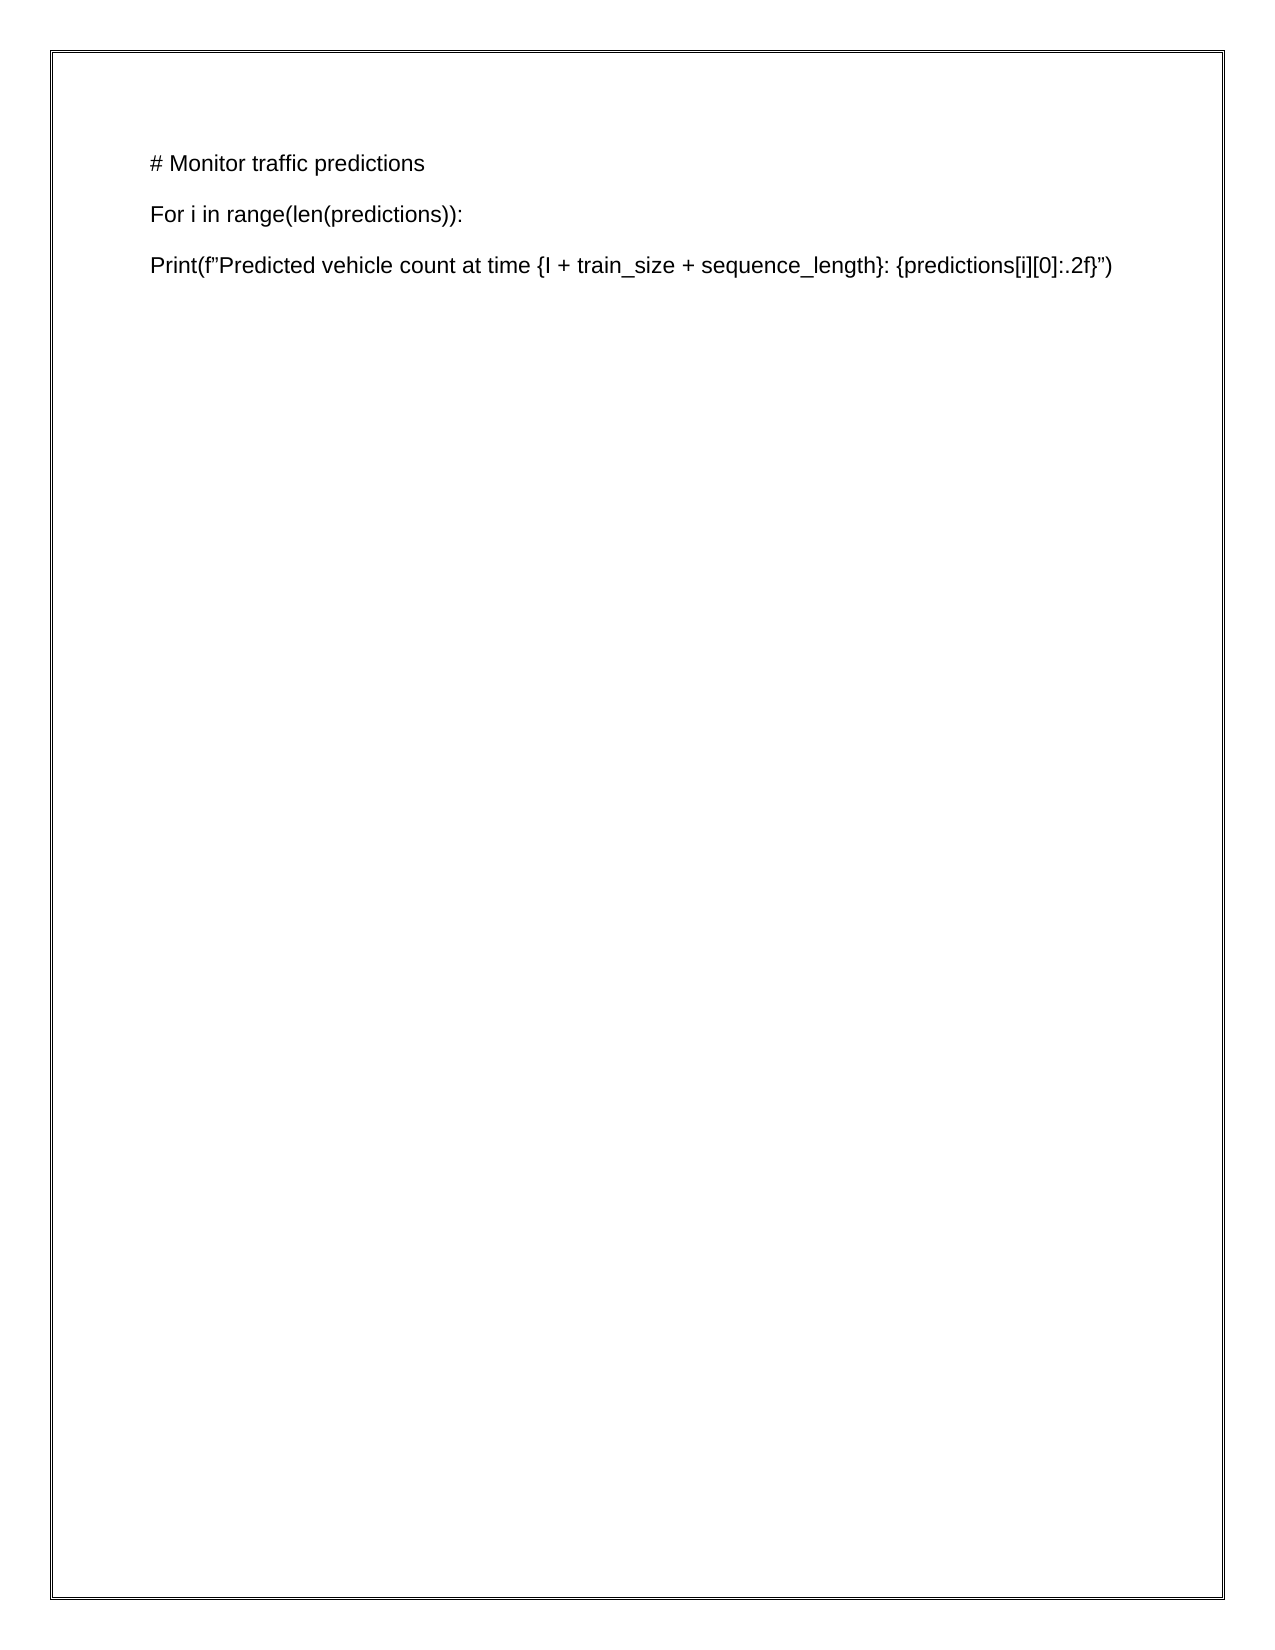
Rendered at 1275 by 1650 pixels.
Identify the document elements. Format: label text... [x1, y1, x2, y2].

text # Monitor traffic predictions [150, 150, 1125, 176]
text For i in range(len(predictions)): [150, 201, 1125, 227]
text Print(f”Predicted vehicle count at time {I + train_size + sequence_length}: {predictions[i][0]:.2f}”) [150, 252, 1125, 278]
